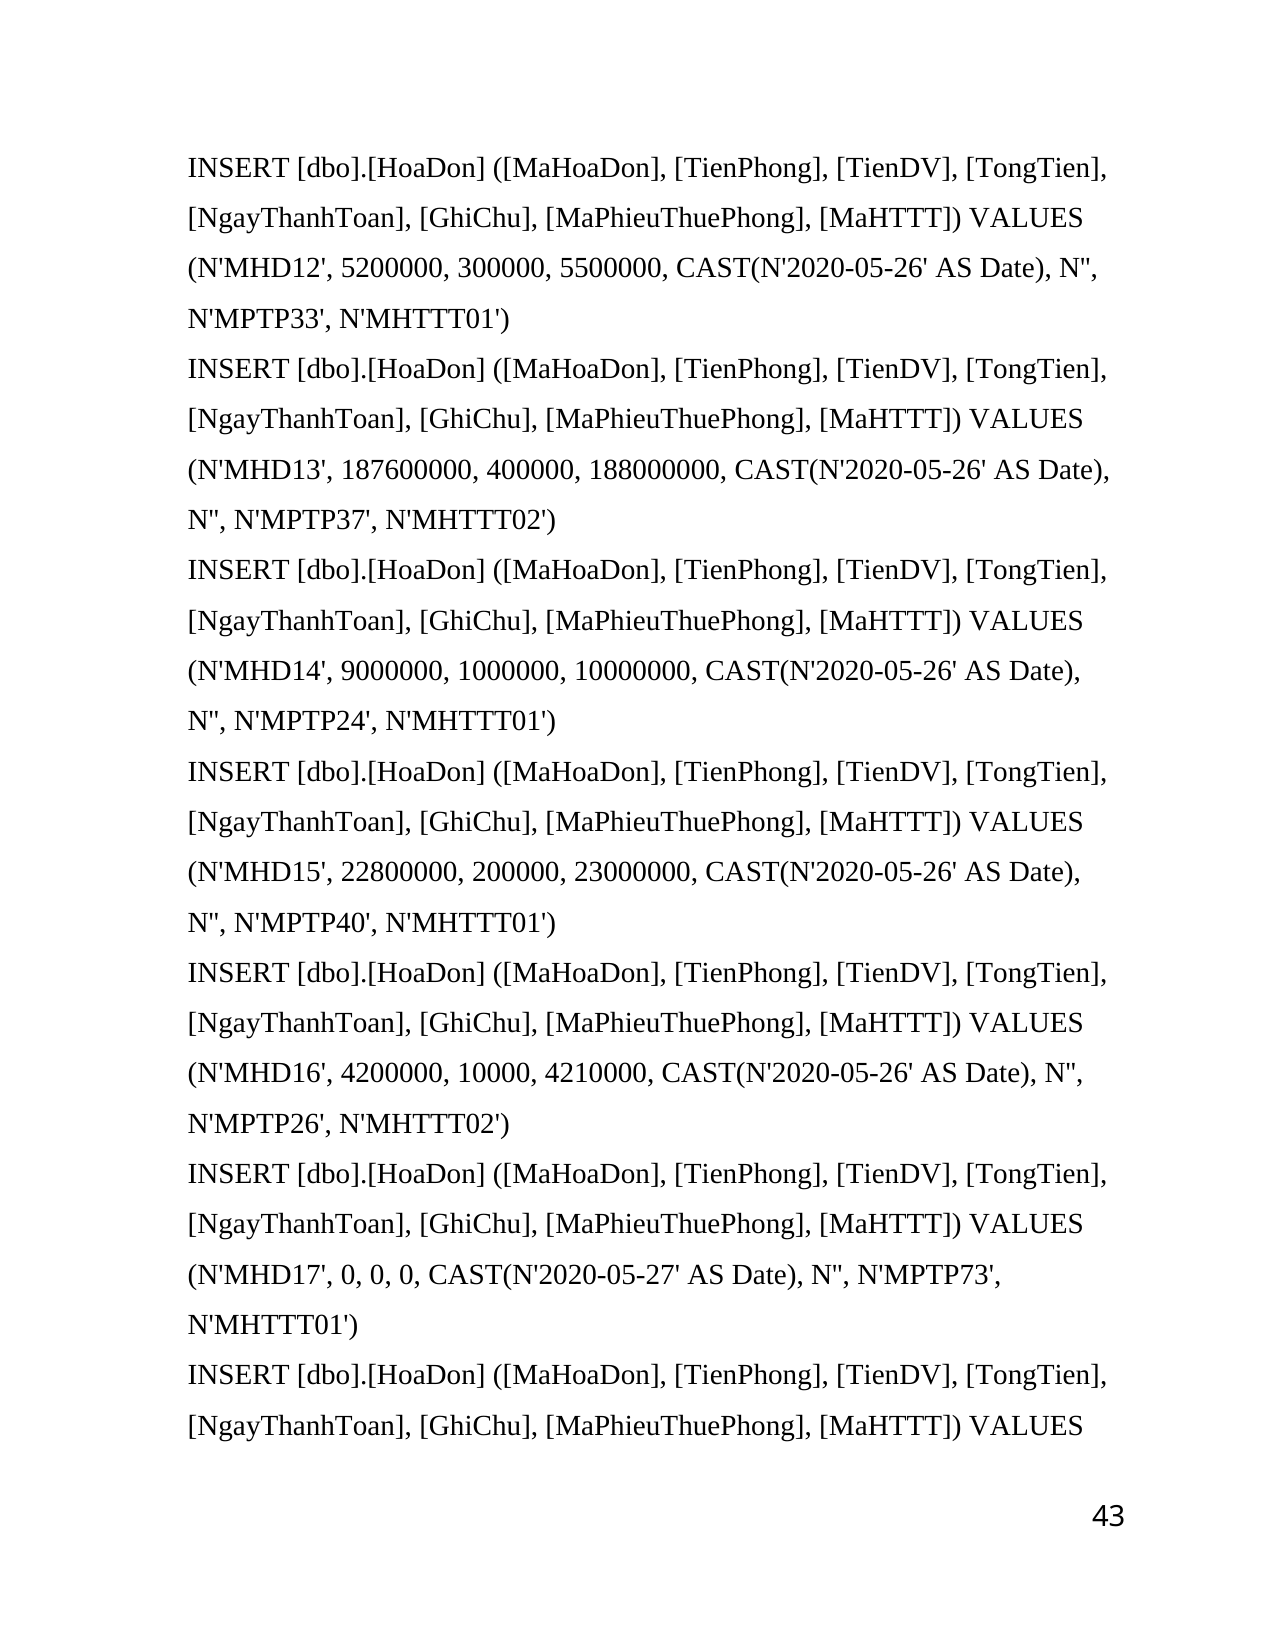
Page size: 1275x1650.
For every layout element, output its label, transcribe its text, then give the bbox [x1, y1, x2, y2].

text INSERT [dbo].[HoaDon] ([MaHoaDon], [TienPhong], [TienDV], [TongTien], [NgayThanhToan], [GhiChu], [MaPhieuThuePhong], [MaHTTT]) VALUES (N'MHD14', 9000000, 1000000, 10000000, CAST(N'2020-05-26' AS Date), N'', N'MPTP24', N'MHTTT01') [187, 552, 1125, 737]
text INSERT [dbo].[HoaDon] ([MaHoaDon], [TienPhong], [TienDV], [TongTien], [NgayThanhToan], [GhiChu], [MaPhieuThuePhong], [MaHTTT]) VALUES (N'MHD17', 0, 0, 0, CAST(N'2020-05-27' AS Date), N'', N'MPTP73', N'MHTTT01') [187, 1156, 1125, 1341]
text INSERT [dbo].[HoaDon] ([MaHoaDon], [TienPhong], [TienDV], [TongTien], [NgayThanhToan], [GhiChu], [MaPhieuThuePhong], [MaHTTT]) VALUES (N'MHD16', 4200000, 10000, 4210000, CAST(N'2020-05-26' AS Date), N'', N'MPTP26', N'MHTTT02') [187, 955, 1125, 1139]
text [187, 1357, 1125, 1441]
text INSERT [dbo].[HoaDon] ([MaHoaDon], [TienPhong], [TienDV], [TongTien], [NgayThanhToan], [GhiChu], [MaPhieuThuePhong], [MaHTTT]) VALUES (N'MHD12', 5200000, 300000, 5500000, CAST(N'2020-05-26' AS Date), N'', N'MPTP33', N'MHTTT01') [187, 150, 1125, 334]
text INSERT [dbo].[HoaDon] ([MaHoaDon], [TienPhong], [TienDV], [TongTien], [NgayThanhToan], [GhiChu], [MaPhieuThuePhong], [MaHTTT]) VALUES (N'MHD15', 22800000, 200000, 23000000, CAST(N'2020-05-26' AS Date), N'', N'MPTP40', N'MHTTT01') [187, 754, 1125, 938]
text INSERT [dbo].[HoaDon] ([MaHoaDon], [TienPhong], [TienDV], [TongTien], [NgayThanhToan], [GhiChu], [MaPhieuThuePhong], [MaHTTT]) VALUES (N'MHD13', 187600000, 400000, 188000000, CAST(N'2020-05-26' AS Date), N'', N'MPTP37', N'MHTTT02') [187, 351, 1125, 536]
